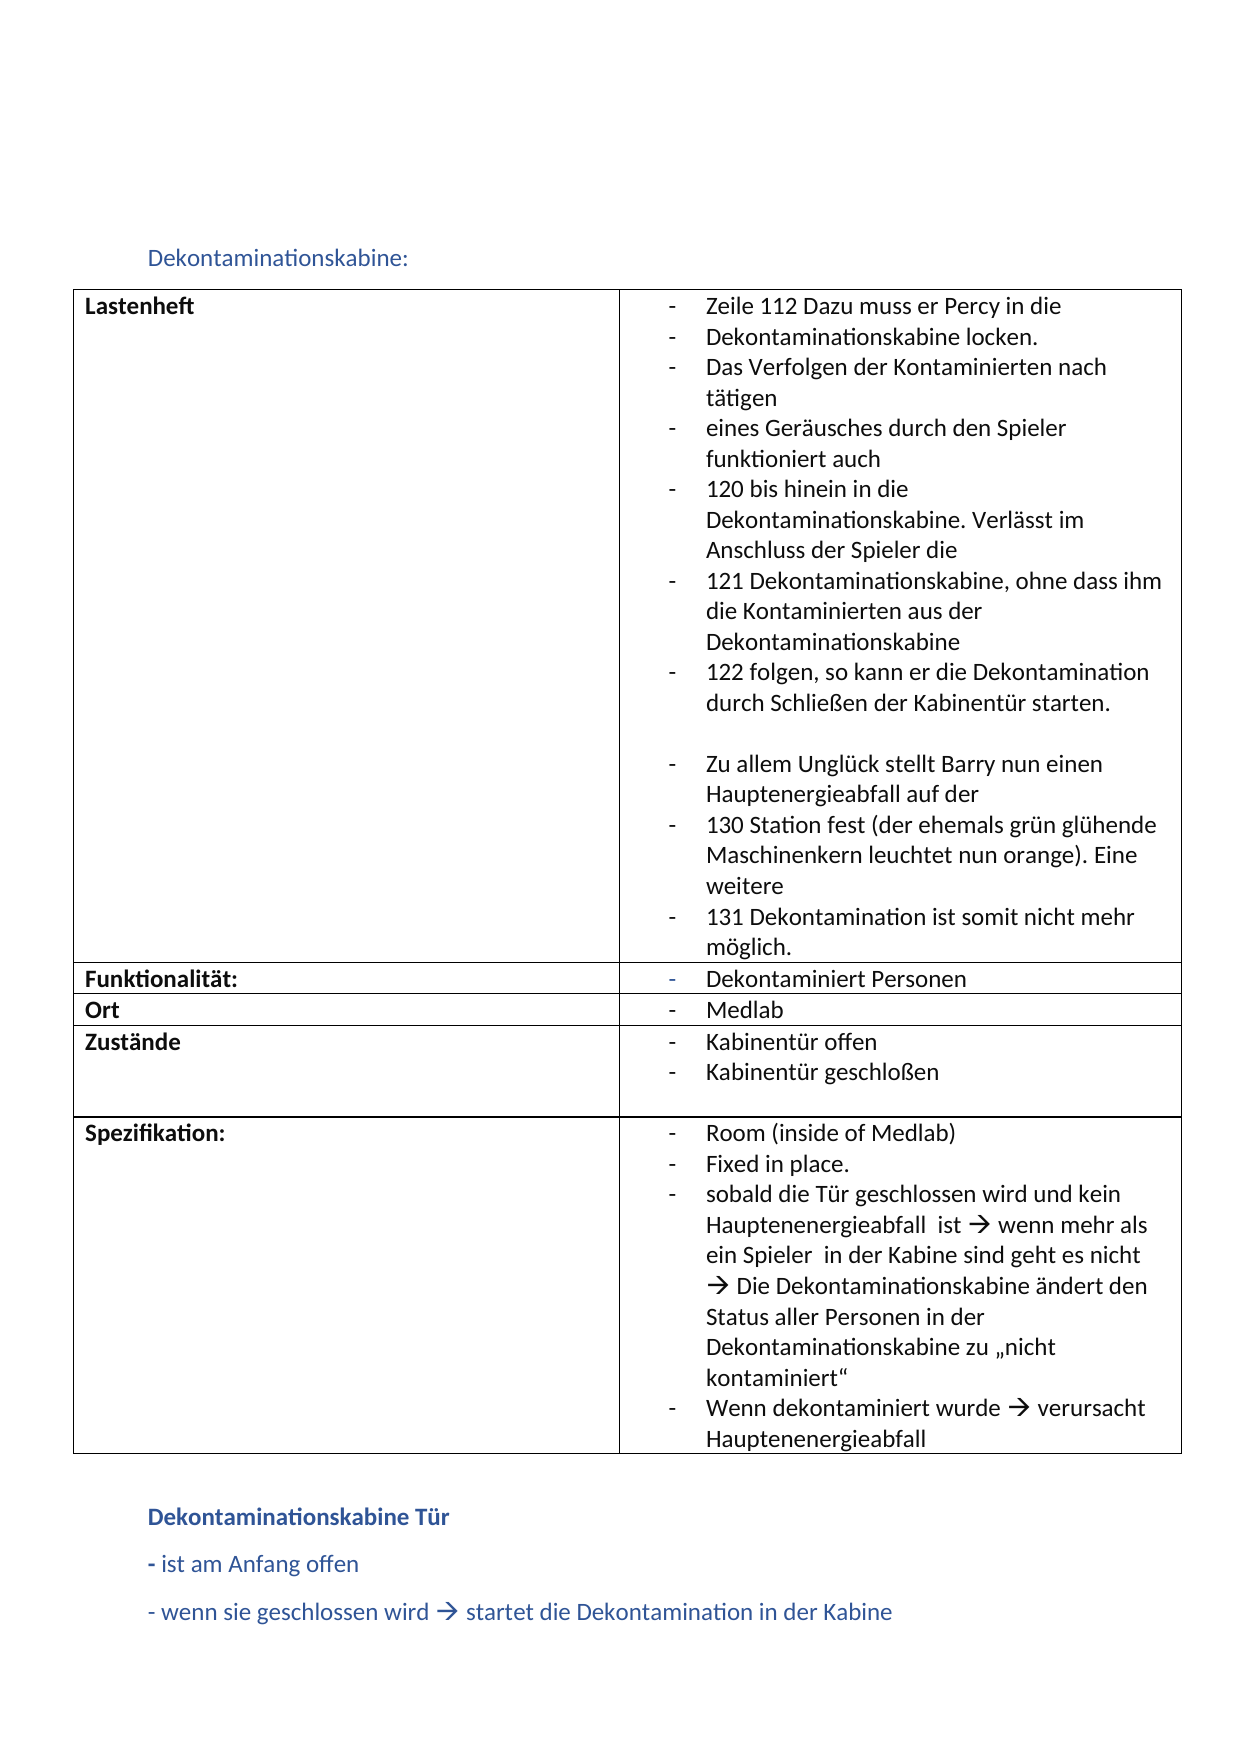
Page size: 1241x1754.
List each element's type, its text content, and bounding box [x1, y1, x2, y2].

text - ist am Anfang offen [148, 1549, 1093, 1579]
table_cell Kabinentür offen Kabinentür geschloßen [620, 1026, 1181, 1116]
text Dekontaminationskabine: [148, 242, 1093, 272]
table_cell Spezifikation: [74, 1118, 619, 1453]
table_cell Ort [74, 994, 619, 1025]
text - wenn sie geschlossen wird startet die Dekontamination in der Kabine [148, 1596, 1093, 1626]
table_cell Medlab [620, 994, 1181, 1025]
table_cell Room (inside of Medlab) Fixed in place. sobald die Tür geschlossen wird und kein Hauptenenergieabfall ist wenn mehr als ein Spieler in der Kabine sind geht es nicht Die Dekontaminationskabine ändert den Status aller Personen in der Dekontaminationskabine zu „nicht kontaminiert“ Wenn dekontaminiert wurde verursacht Hauptenenergieabfall [620, 1118, 1181, 1453]
text Dekontaminationskabine Tür [148, 1501, 1093, 1532]
table_cell Funktionalität: [74, 963, 619, 993]
table_cell Dekontaminiert Personen [620, 963, 1181, 993]
table_cell Zustände [74, 1026, 619, 1116]
table_header Lastenheft [74, 290, 619, 962]
table_header Zeile 112 Dazu muss er Percy in die Dekontaminationskabine locken. Das Verfolgen der Kontaminierten nach tätigen eines Geräusches durch den Spieler funktioniert auch 120 bis hinein in die Dekontaminationskabine. Verlässt im Anschluss der Spieler die 121 Dekontaminationskabine, ohne dass ihm die Kontaminierten aus der Dekontaminationskabine 122 folgen, so kann er die Dekontamination durch Schließen der Kabinentür starten. Zu allem Unglück stellt Barry nun einen Hauptenergieabfall auf der 130 Station fest (der ehemals grün glühende Maschinenkern leuchtet nun orange). Eine weitere 131 Dekontamination ist somit nicht mehr möglich. [620, 290, 1181, 962]
